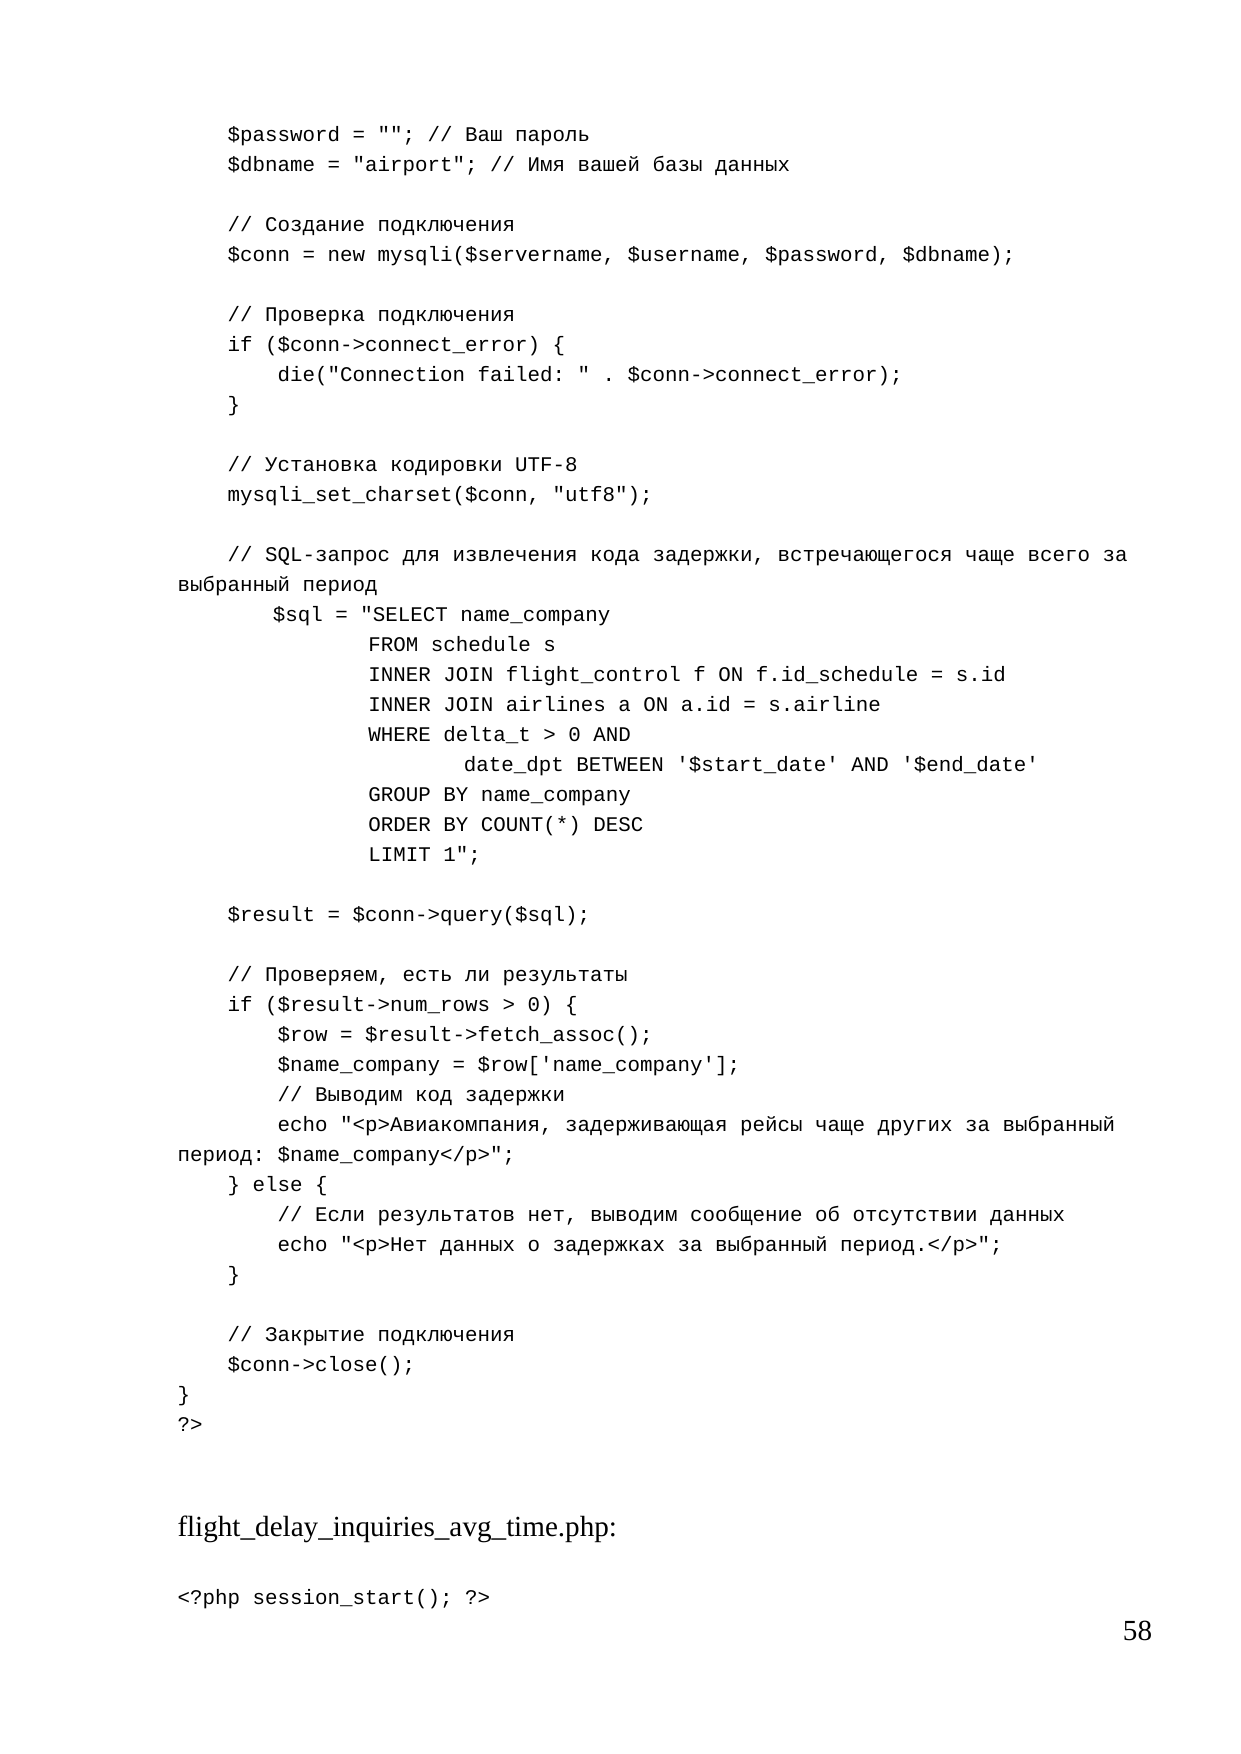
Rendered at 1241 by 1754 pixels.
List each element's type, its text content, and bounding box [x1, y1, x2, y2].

text // Создание подключения [177, 208, 1152, 238]
text // Проверяем, есть ли результаты [177, 958, 1152, 988]
text } [177, 1378, 1152, 1408]
text $result = $conn->query($sql); [177, 898, 1152, 928]
text $password = ""; // Ваш пароль [177, 118, 1152, 148]
text $conn = new mysqli($servername, $username, $password, $dbname); [177, 238, 1152, 268]
text INNER JOIN airlines a ON a.id = s.airline [177, 688, 1152, 718]
text ?> [177, 1408, 1152, 1438]
text FROM schedule s [177, 628, 1152, 658]
text // Установка кодировки UTF-8 [177, 448, 1152, 478]
text } else { [177, 1168, 1152, 1198]
text mysqli_set_charset($conn, "utf8"); [177, 478, 1152, 508]
text echo "<p>Авиакомпания, задерживающая рейсы чаще других за выбранный период: $name_company</p>"; [177, 1108, 1152, 1168]
text LIMIT 1"; [177, 838, 1152, 868]
text <?php session_start(); ?> [177, 1580, 1152, 1610]
text GROUP BY name_company [177, 778, 1152, 808]
text echo "<p>Нет данных о задержках за выбранный период.</p>"; [177, 1228, 1152, 1258]
text // Выводим код задержки [177, 1078, 1152, 1108]
text WHERE delta_t > 0 AND [177, 718, 1152, 748]
text // SQL-запрос для извлечения кода задержки, встречающегося чаще всего за выбранный период [177, 538, 1152, 598]
text if ($conn->connect_error) { [177, 328, 1152, 358]
text } [177, 1258, 1152, 1288]
text die("Connection failed: " . $conn->connect_error); [177, 358, 1152, 388]
text $conn->close(); [177, 1348, 1152, 1378]
text flight_delay_inquiries_avg_time.php: [177, 1509, 1152, 1543]
text date_dpt BETWEEN '$start_date' AND '$end_date' [177, 748, 1152, 778]
text if ($result->num_rows > 0) { [177, 988, 1152, 1018]
text $sql = "SELECT name_company [177, 598, 1152, 628]
text $name_company = $row['name_company']; [177, 1048, 1152, 1078]
text ORDER BY COUNT(*) DESC [177, 808, 1152, 838]
text // Если результатов нет, выводим сообщение об отсутствии данных [177, 1198, 1152, 1228]
text $dbname = "airport"; // Имя вашей базы данных [177, 148, 1152, 178]
text // Закрытие подключения [177, 1318, 1152, 1348]
text INNER JOIN flight_control f ON f.id_schedule = s.id [177, 658, 1152, 688]
text } [177, 388, 1152, 418]
text $row = $result->fetch_assoc(); [177, 1018, 1152, 1048]
text // Проверка подключения [177, 298, 1152, 328]
